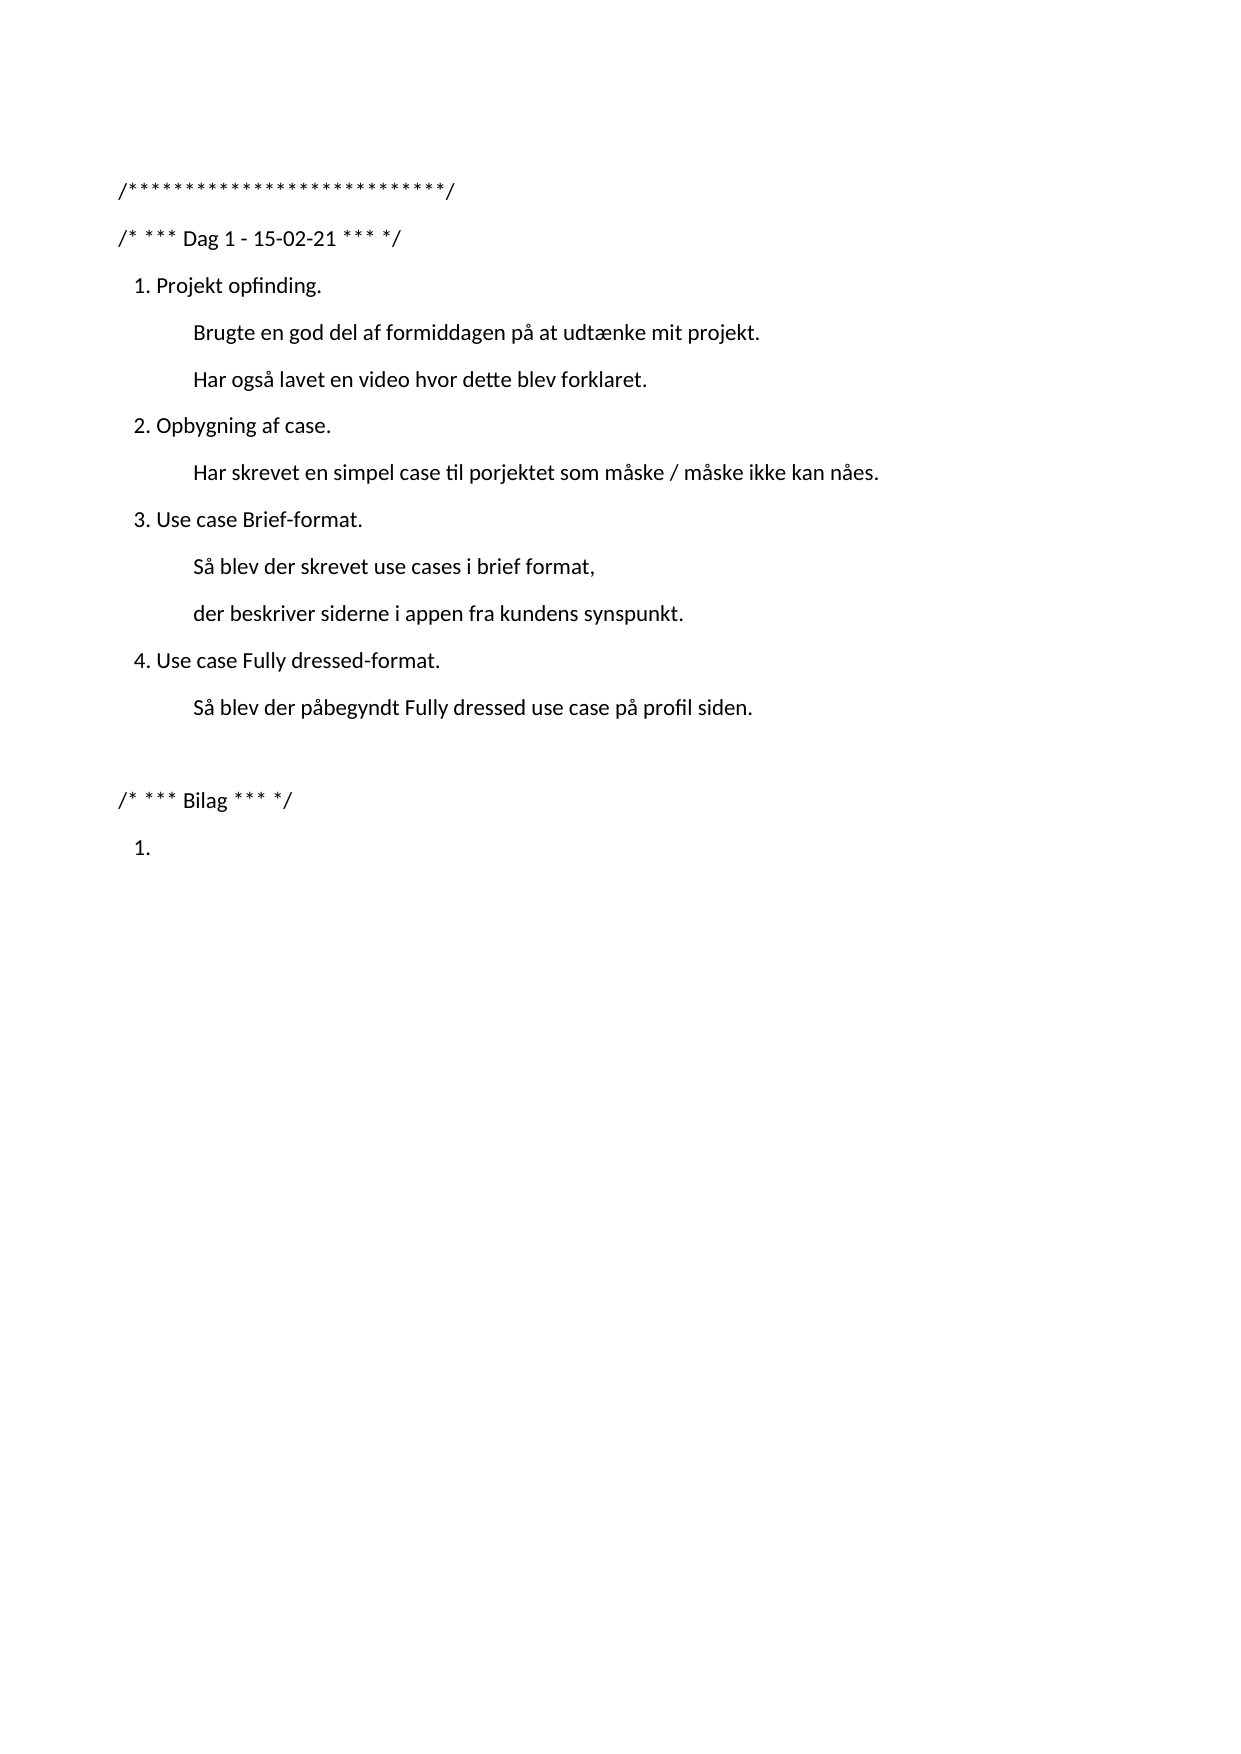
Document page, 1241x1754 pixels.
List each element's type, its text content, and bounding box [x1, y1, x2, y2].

text Så blev der skrevet use cases i brief format, [118, 552, 1122, 580]
text Så blev der påbegyndt Fully dressed use case på profil siden. [118, 693, 1122, 721]
text Har også lavet en video hvor dette blev forklaret. [118, 365, 1122, 393]
text 3. Use case Brief-format. [118, 505, 1122, 533]
text 4. Use case Fully dressed-format. [118, 646, 1122, 674]
text /* *** Bilag *** */ [118, 787, 1122, 814]
text 1. Projekt opfinding. [118, 271, 1122, 299]
text 1. [118, 833, 1122, 861]
text Har skrevet en simpel case til porjektet som måske / måske ikke kan nåes. [118, 458, 1122, 486]
text /* *** Dag 1 - 15-02-21 *** */ [118, 224, 1122, 252]
text Brugte en god del af formiddagen på at udtænke mit projekt. [118, 318, 1122, 346]
text /****************************/ [118, 177, 1122, 205]
text 2. Opbygning af case. [118, 412, 1122, 439]
text der beskriver siderne i appen fra kundens synspunkt. [118, 599, 1122, 627]
